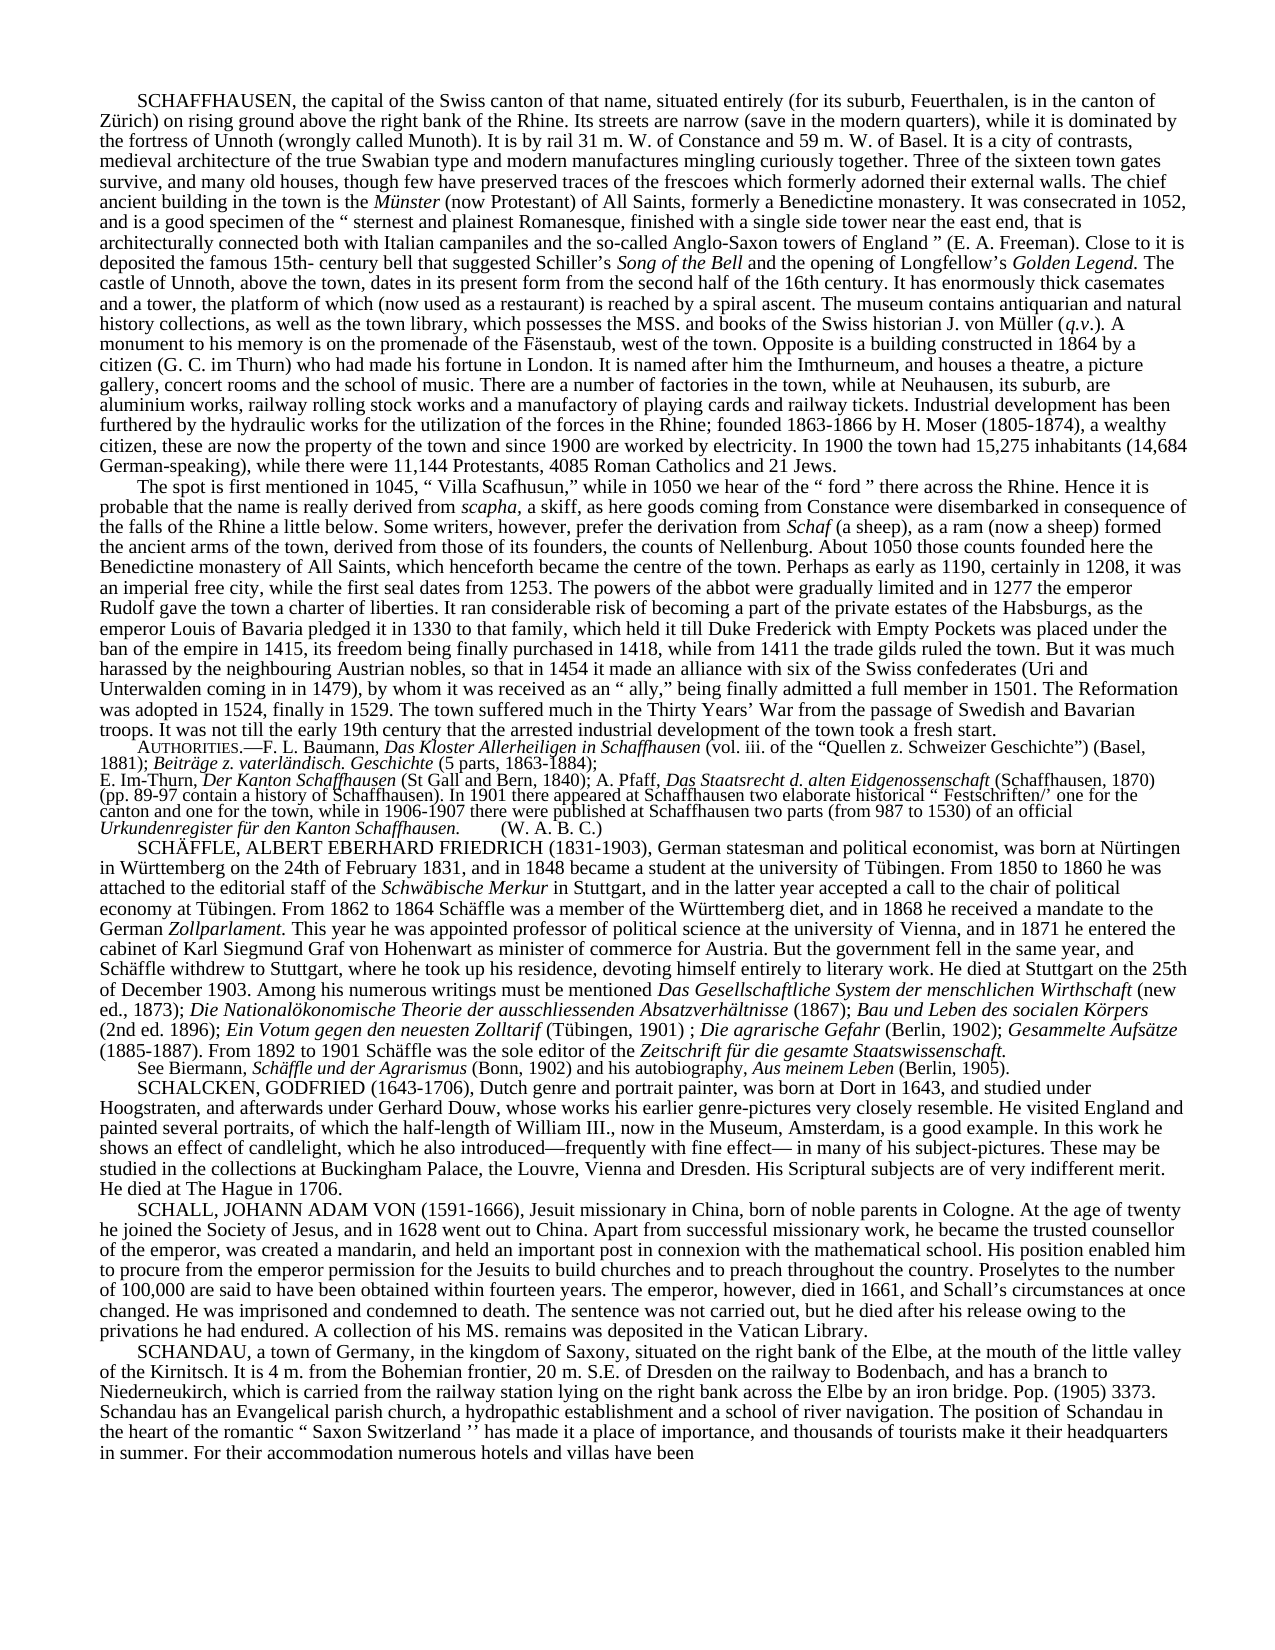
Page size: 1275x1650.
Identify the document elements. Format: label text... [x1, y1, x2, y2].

text See Biermann, Schäffle und der Agrarismus (Bonn, 1902) and his autobiography, Aus meinem Leben (Berlin, 1905). [295, 1061, 1189, 1078]
text SCHANDAU, a town of Germany, in the kingdom of Saxony, situated on the right bank of the Elbe, at the mouth of the little valley of the Kirnitsch. It is 4 m. from the Bohemian frontier, 20 m. S.E. of Dresden on the railway to Bodenbach, and has a branch to Niederneukirch, which is carried from the railway station lying on the right bank across the Elbe by an iron bridge. Pop. (1905) 3373. Schandau has an Evangelical parish church, a hydropathic establishment and a school of river navigation. The position of Schandau in the heart of the romantic “ Saxon Switzerland ’’ has made it a place of importance, and thousands of tourists make it their headquarters in summer. For their accommodation numerous hotels and villas have been [99, 1342, 1189, 1464]
text The spot is first mentioned in 1045, “ Villa Scafhusun,” while in 1050 we hear of the “ ford ” there across the Rhine. Hence it is probable that the name is really derived from scapha, a skiff, as here goods coming from Constance were disembarked in consequence of the falls of the Rhine a little below. Some writers, however, prefer the derivation from Schaf (a sheep), as a ram (now a sheep) formed the ancient arms of the town, derived from those of its founders, the counts of Nellenburg. About 1050 those counts founded here the Benedictine monastery of All Saints, which henceforth became the centre of the town. Perhaps as early as 1190, certainly in 1208, it was an imperial free city, while the first seal dates from 1253. The powers of the abbot were gradually limited and in 1277 the emperor Rudolf gave the town a charter of liberties. It ran considerable risk of becoming a part of the private estates of the Habsburgs, as the emperor Louis of Bavaria pledged it in 1330 to that family, which held it till Duke Frederick with Empty Pockets was placed under the ban of the empire in 1415, its freedom being finally purchased in 1418, while from 1411 the trade gilds ruled the town. But it was much harassed by the neighbouring Austrian nobles, so that in 1454 it made an alliance with six of the Swiss confederates (Uri and Unterwalden coming in in 1479), by whom it was received as an “ ally,” being finally admitted a full member in 1501. The Reformation was adopted in 1524, finally in 1529. The town suffered much in the Thirty Years’ War from the passage of Swedish and Bavarian troops. It was not till the early 19th century that the arrested industrial development of the town took a fresh start. [99, 477, 1189, 741]
text E. Im-Thurn, Der Kanton Schaffhausen (St Gall and Bern, 1840); A. Pfaff, Das Staatsrecht d. alten Eidgenossenschaft (Schaffhausen, 1870) (pp. 89-97 contain a history of Schaffhausen). In 1901 there appeared at Schaffhausen two elaborate historical “ Festschriften/’ one for the canton and one for the town, while in 1906-1907 there were published at Schaffhausen two parts (from 987 to 1530) of an official Urkundenregister für den Kanton Schaffhausen. (W. A. B. C.) [99, 773, 1189, 838]
text SCHÄFFLE, ALBERT EBERHARD FRIEDRICH (1831-1903), German statesman and political economist, was born at Nürtingen in Württemberg on the 24th of February 1831, and in 1848 became a student at the university of Tübingen. From 1850 to 1860 he was attached to the editorial staff of the Schwäbische Merkur in Stuttgart, and in the latter year accepted a call to the chair of political economy at Tübingen. From 1862 to 1864 Schäffle was a member of the Württemberg diet, and in 1868 he received a mandate to the German Zollparlament. This year he was appointed professor of political science at the university of Vienna, and in 1871 he entered the cabinet of Karl Siegmund Graf von Hohenwart as minister of commerce for Austria. But the government fell in the same year, and Schäffle withdrew to Stuttgart, where he took up his residence, devoting himself entirely to literary work. He died at Stuttgart on the 25th of December 1903. Among his numerous writings must be mentioned Das Gesellschaftliche System der menschlichen Wirthschaft (new ed., 1873); Die Natiοnalökonomische Theorie der ausschliessenden Absatzverhältnisse (1867); Bau und Leben des socialen Körpers (2nd ed. 1896); Ein Votum gegen den neuesten Zolltarif (Tübingen, 1901) ; Die agrarische Gefahr (Berlin, 1902); Gesammelte Aufsätze (1885-1887). From 1892 to 1901 Schäffle was the sole editor of the Zeitschrift für die gesamte Staatswissenschaft. [99, 838, 1189, 1061]
text SCHAFFHAUSEN, the capital of the Swiss canton of that name, situated entirely (for its suburb, Feuerthalen, is in the canton of Zürich) on rising ground above the right bank of the Rhine. Its streets are narrow (save in the modern quarters), while it is dominated by the fortress of Unnoth (wrongly called Munoth). It is by rail 31 m. W. of Constance and 59 m. W. of Basel. It is a city of contrasts, medieval architecture of the true Swabian type and modern manufactures mingling curiously together. Three of the sixteen town gates survive, and many old houses, though few have preserved traces of the frescoes which formerly adorned their external walls. The chief ancient building in the town is the Münster (now Protestant) of All Saints, formerly a Benedictine monastery. It was consecrated in 1052, and is a good specimen of the “ sternest and plainest Romanesque, finished with a single side tower near the east end, that is architecturally connected both with Italian campaniles and the so-called Anglo-Saxon towers of England ” (E. A. Freeman). Close to it is deposited the famous 15th- century bell that suggested Schiller’s Song of the Bell and the opening of Longfellow’s Golden Legend. The castle of Unnoth, above the town, dates in its present form from the second half of the 16th century. It has enormously thick casemates and a tower, the platform of which (now used as a restaurant) is reached by a spiral ascent. The museum contains antiquarian and natural history collections, as well as the town library, which possesses the MSS. and books of the Swiss historian J. von Müller (q.v.). A monument to his memory is on the promenade of the Fäsenstaub, west of the town. Opposite is a building constructed in 1864 by a citizen (G. C. im Thurn) who had made his fortune in London. It is named after him the Imthurneum, and houses a theatre, a picture gallery, concert rooms and the school of music. There are a number of factories in the town, while at Neuhausen, its suburb, are aluminium works, railway rolling stock works and a manufactory of playing cards and railway tickets. Industrial development has been furthered by the hydraulic works for the utilization of the forces in the Rhine; founded 1863-1866 by H. Moser (1805-1874), a wealthy citizen, these are now the property of the town and since 1900 are worked by electricity. In 1900 the town had 15,275 inhabitants (14,684 German-speaking), while there were 11,144 Protestants, 4085 Roman Catholics and 21 Jews. [99, 91, 1189, 477]
text Authorities.—F. L. Baumann, Das Kloster Allerheiligen in Schaffhausen (vol. iii. of the “Quellen z. Schweizer Geschichte”) (Basel, 1881); Beiträge z. vaterländisch. Geschichte (5 parts, 1863-1884); [99, 741, 1189, 773]
text SCHALL, JOHANN ADAM VON (1591-1666), Jesuit missionary in China, born of noble parents in Cologne. At the age of twenty he joined the Society of Jesus, and in 1628 went out to China. Apart from successful missionary work, he became the trusted counsellor of the emperor, was created a mandarin, and held an important post in connexion with the mathematical school. His position enabled him to procure from the emperor permission for the Jesuits to build churches and to preach throughout the country. Proselytes to the number of 100,000 are said to have been obtained within fourteen years. The emperor, however, died in 1661, and Schall’s circumstances at once changed. He was imprisoned and condemned to death. The sentence was not carried out, but he died after his release owing to the privations he had endured. A collection of his MS. remains was deposited in the Vatican Library. [99, 1200, 1189, 1342]
text SCHALCKEN, GODFRIED (1643-1706), Dutch genre and portrait painter, was born at Dort in 1643, and studied under Hoogstraten, and afterwards under Gerhard Douw, whose works his earlier genre-pictures very closely resemble. He visited England and painted several portraits, of which the half-length of William III., now in the Museum, Amsterdam, is a good example. In this work he shows an effect of candlelight, which he also introduced—frequently with fine effect— in many of his subject-pictures. These may be studied in the collections at Buckingham Palace, the Louvre, Vienna and Dresden. His Scriptural subjects are of very indifferent merit. He died at The Hague in 1706. [99, 1078, 1189, 1200]
